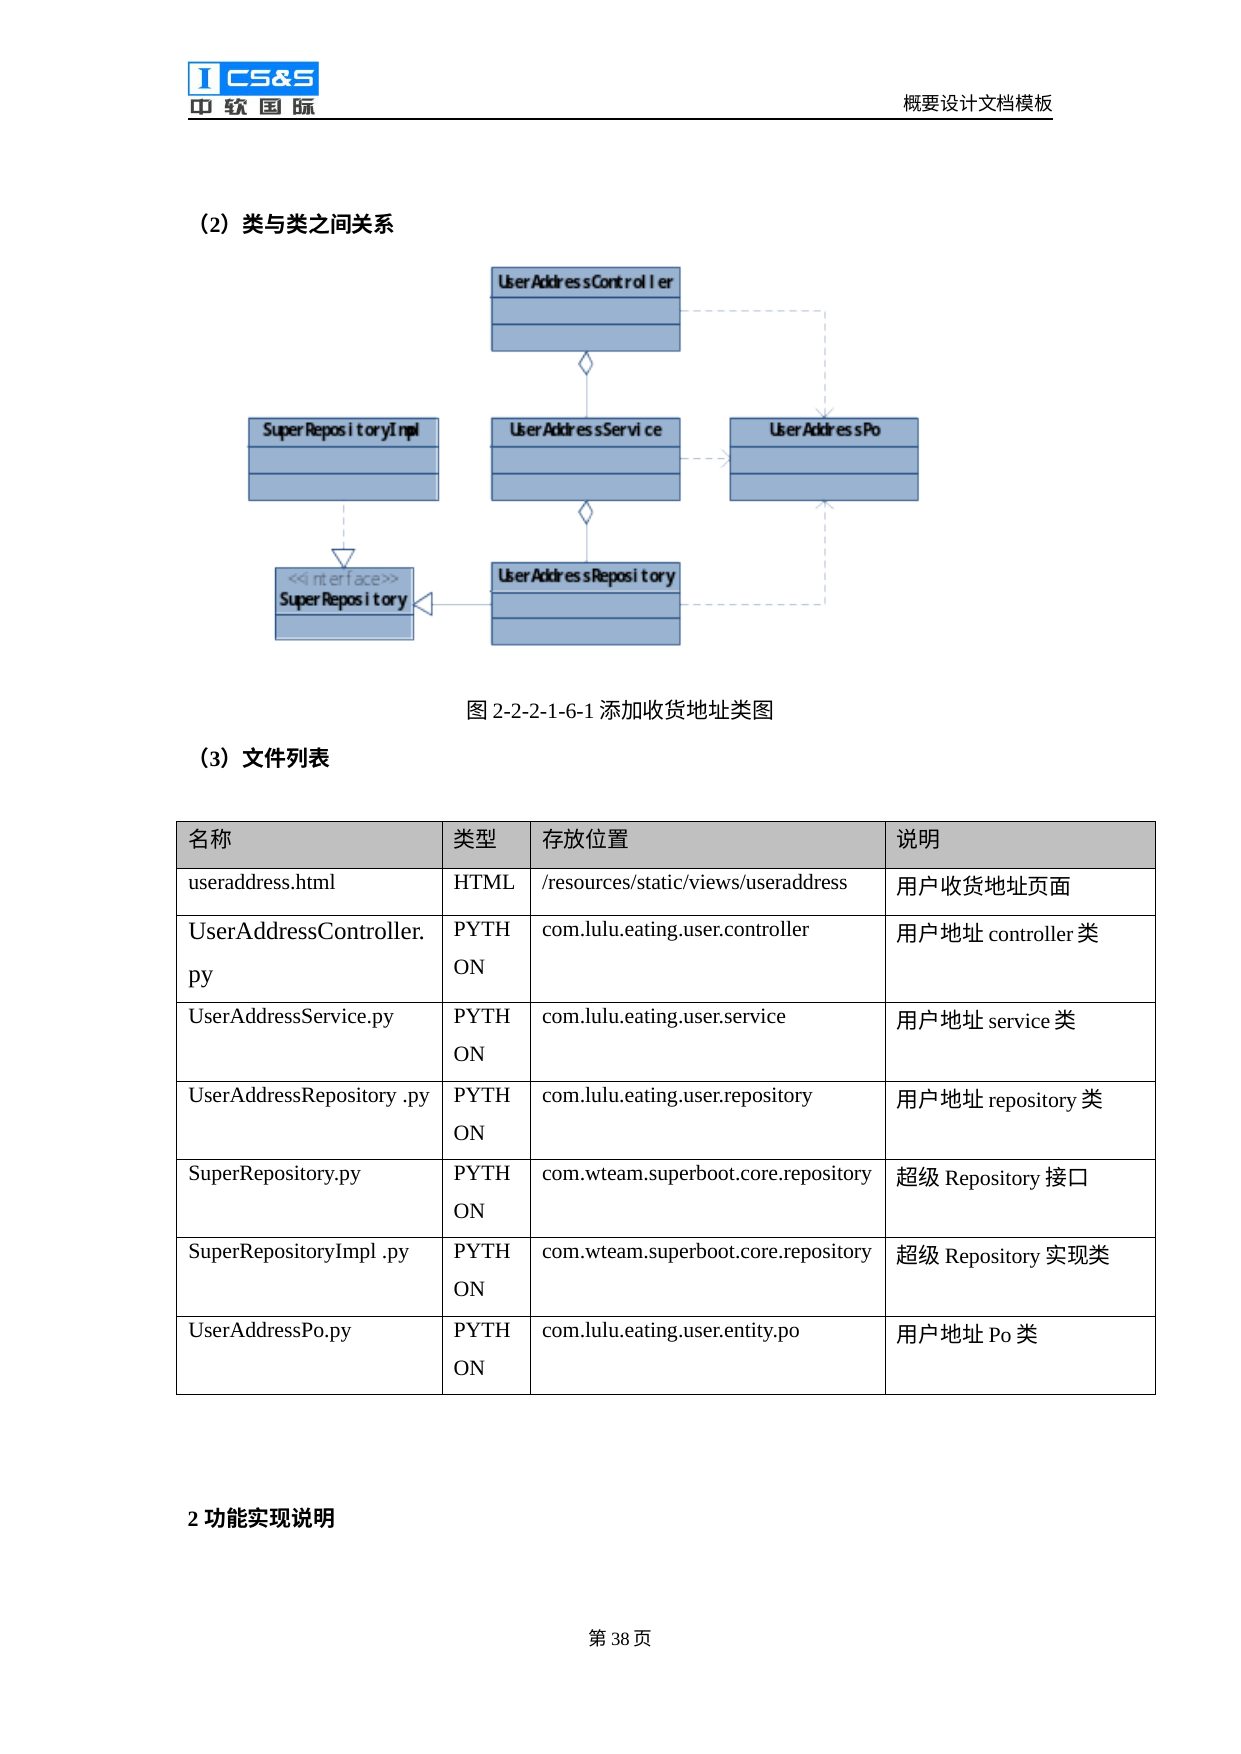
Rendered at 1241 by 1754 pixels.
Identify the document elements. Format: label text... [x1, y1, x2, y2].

table_cell com.lulu.eating.user.entity.po [531, 1317, 885, 1394]
table_cell PYTHON [443, 1238, 530, 1316]
table_cell 用户地址controller类 [886, 916, 1155, 1002]
table_cell com.lulu.eating.user.controller [531, 916, 885, 1002]
table_cell com.lulu.eating.user.repository [531, 1082, 885, 1159]
table_cell SuperRepository.py [177, 1160, 442, 1237]
table_cell com.wteam.superboot.core.repository [531, 1238, 885, 1316]
table_cell PYTHON [443, 1082, 530, 1159]
table_cell 用户地址repository类 [886, 1082, 1155, 1159]
picture [187, 61, 319, 115]
table_header 说明 [886, 822, 1155, 868]
table_header 名称 [177, 822, 442, 868]
table_cell com.wteam.superboot.core.repository [531, 1160, 885, 1237]
table_cell HTML [443, 869, 530, 915]
text （2）类与类之间关系 [187, 207, 1053, 239]
text 图2-2-2-1-6-1添加收货地址类图 [187, 692, 1053, 725]
table_cell com.lulu.eating.user.service [531, 1003, 885, 1081]
table_cell PYTHON [443, 916, 530, 1002]
table_cell 用户地址Po类 [886, 1317, 1155, 1394]
table_cell 用户收货地址页面 [886, 869, 1155, 915]
table_cell PYTHON [443, 1317, 530, 1394]
table_cell 超级Repository接口 [886, 1160, 1155, 1237]
table_cell 超级Repository实现类 [886, 1238, 1155, 1316]
table_header 存放位置 [531, 822, 885, 868]
text （3）文件列表 [187, 741, 1053, 773]
text 2 功能实现说明 [187, 1500, 1053, 1533]
table_header 类型 [443, 822, 530, 868]
table_cell PYTHON [443, 1160, 530, 1237]
table_cell useraddress.html [177, 869, 442, 915]
table_cell UserAddressController.py [177, 916, 442, 1002]
table_cell PYTHON [443, 1003, 530, 1081]
table_cell /resources/static/views/useraddress [531, 869, 885, 915]
table_cell UserAddressRepository .py [177, 1082, 442, 1159]
table_cell SuperRepositoryImpl .py [177, 1238, 442, 1316]
table_cell UserAddressService.py [177, 1003, 442, 1081]
table_cell UserAddressPo.py [177, 1317, 442, 1394]
table_cell 用户地址service类 [886, 1003, 1155, 1081]
